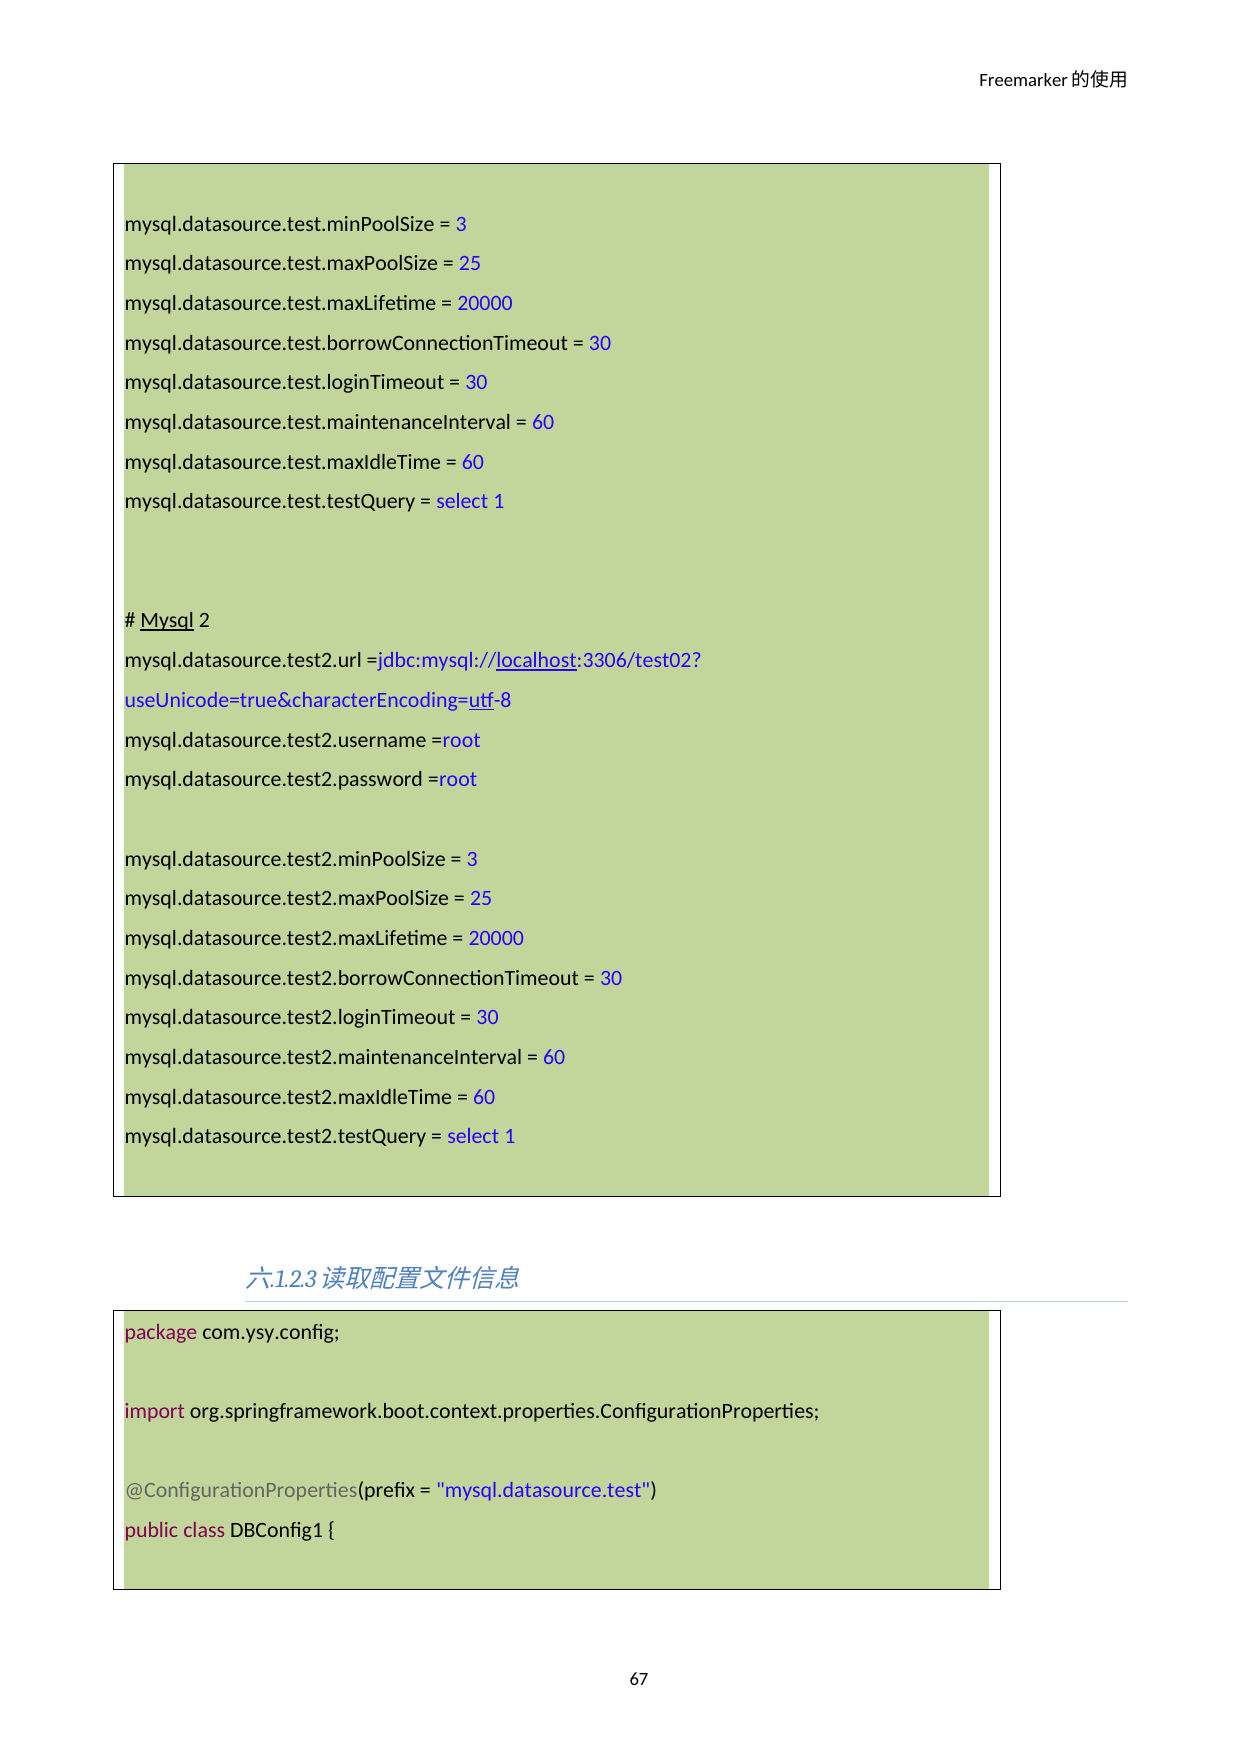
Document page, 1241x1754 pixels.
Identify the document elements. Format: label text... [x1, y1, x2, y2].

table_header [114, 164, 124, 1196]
subtitle 读取配置文件信息 [245, 1257, 1128, 1301]
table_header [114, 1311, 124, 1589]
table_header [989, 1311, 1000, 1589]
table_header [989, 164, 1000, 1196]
